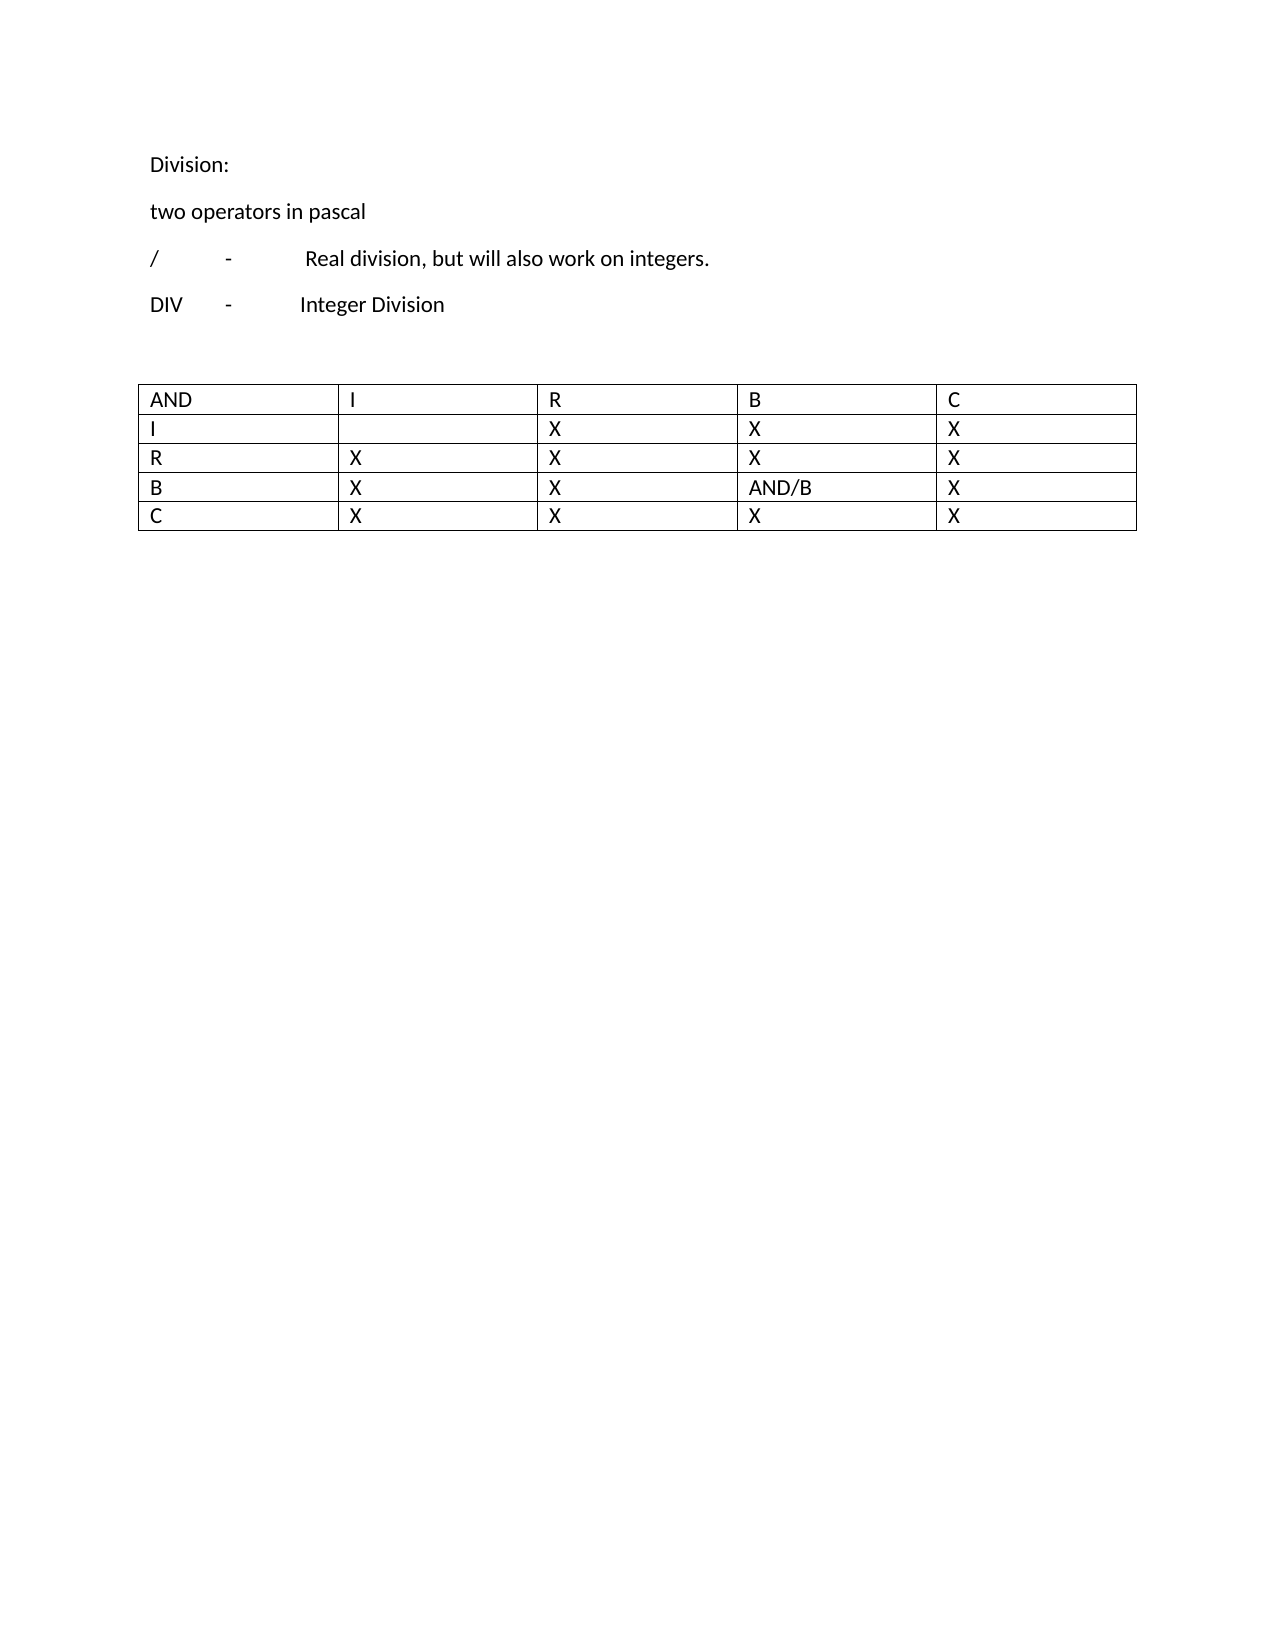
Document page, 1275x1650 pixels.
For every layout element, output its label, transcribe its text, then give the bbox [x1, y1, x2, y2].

table_cell B [139, 473, 338, 501]
table_cell X [339, 473, 537, 501]
table_cell X [538, 415, 737, 442]
table_cell X [339, 502, 537, 530]
text two operators in pascal [150, 197, 1125, 225]
table_header B [738, 385, 936, 413]
table_cell X [339, 444, 537, 472]
table_cell C [139, 502, 338, 530]
table_cell X [738, 415, 936, 442]
table_header AND [139, 385, 338, 413]
table_cell X [937, 473, 1136, 501]
table_cell AND/B [738, 473, 936, 501]
table_header C [937, 385, 1136, 413]
table_cell X [538, 502, 737, 530]
text DIV - Integer Division [150, 291, 1125, 319]
table_cell X [937, 502, 1136, 530]
table_cell X [738, 502, 936, 530]
text Division: [150, 150, 1125, 178]
table_cell X [937, 444, 1136, 472]
table_cell R [139, 444, 338, 472]
table_cell X [538, 473, 737, 501]
table_cell X [538, 444, 737, 472]
table_cell [339, 415, 537, 442]
table_cell X [937, 415, 1136, 442]
table_cell X [738, 444, 936, 472]
text / - Real division, but will also work on integers. [150, 244, 1125, 272]
table_header R [538, 385, 737, 413]
table_cell I [139, 415, 338, 442]
table_header I [339, 385, 537, 413]
